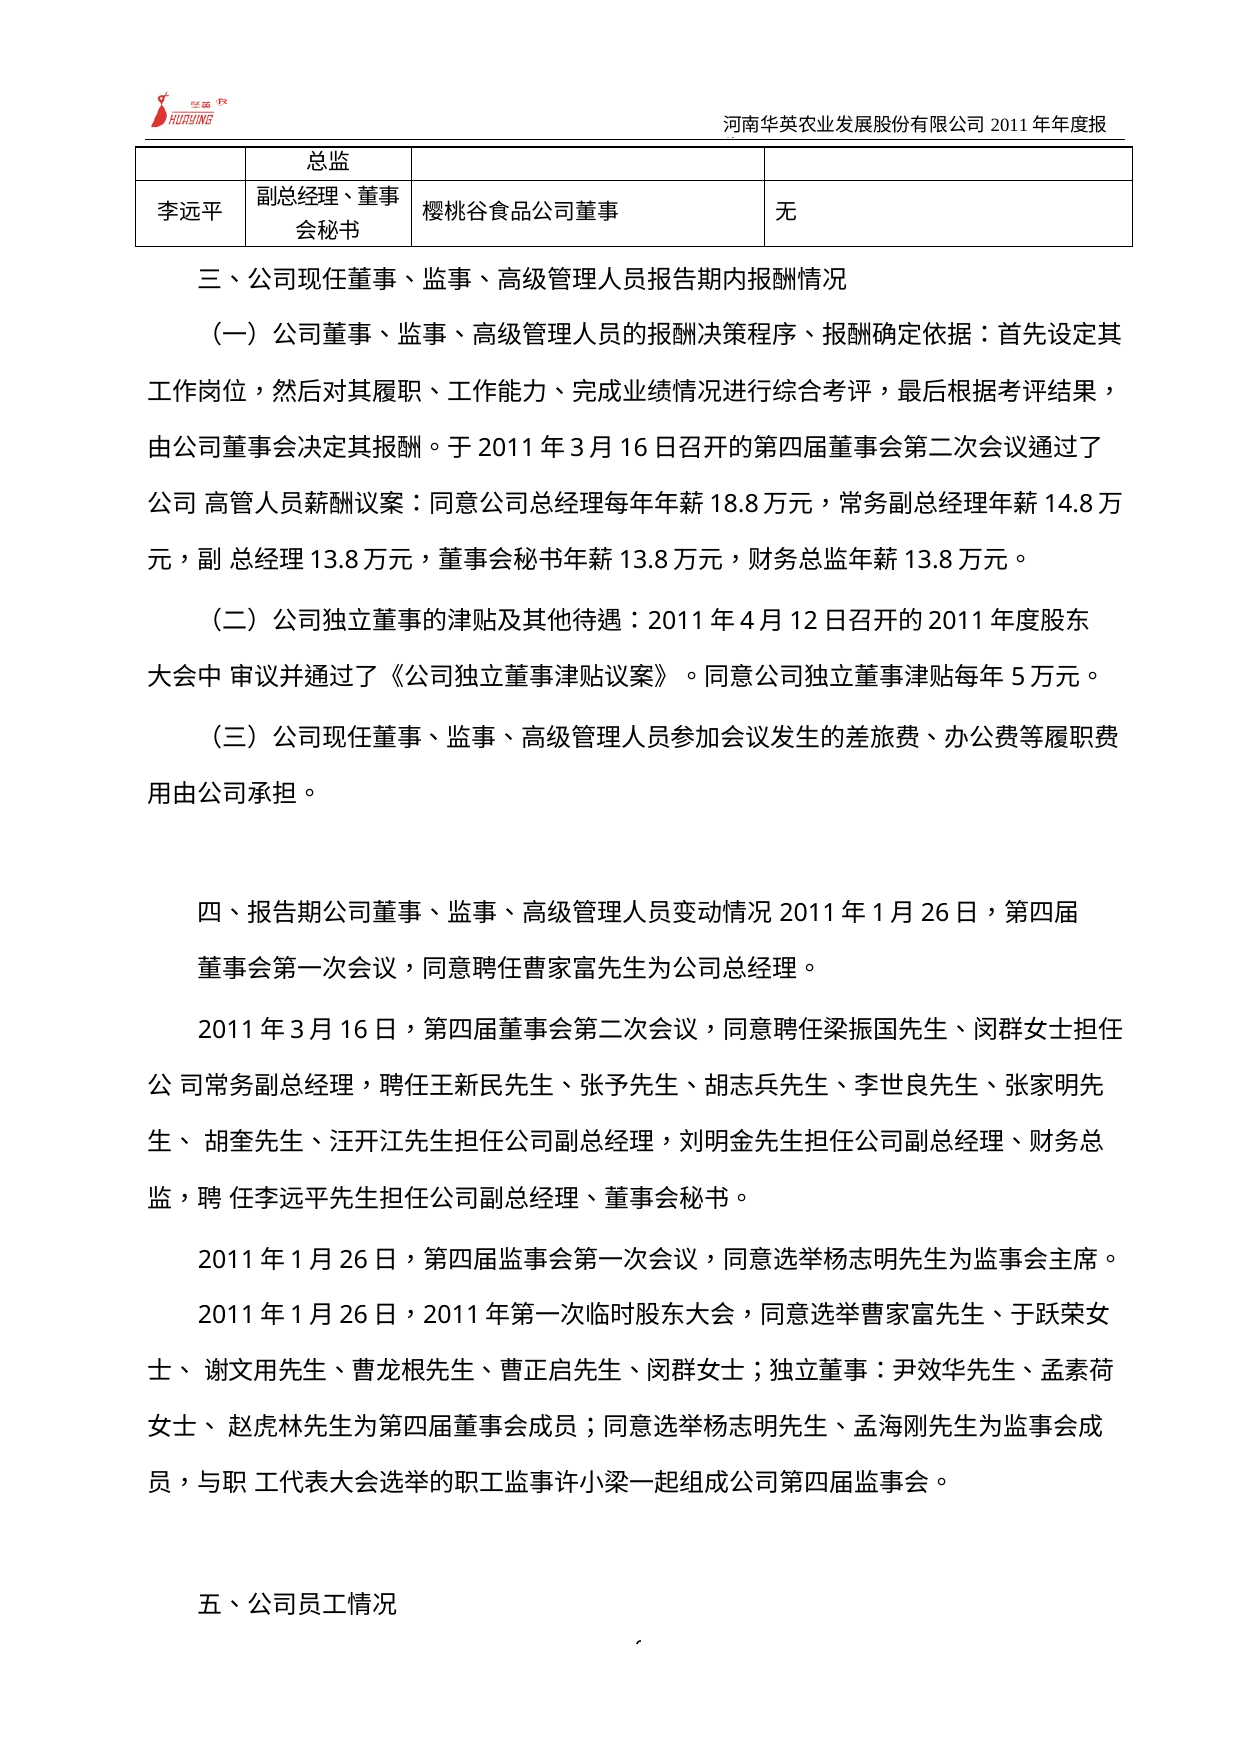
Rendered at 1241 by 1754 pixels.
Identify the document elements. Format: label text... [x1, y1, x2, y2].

text 三、公司现任董事、监事、高级管理人员报告期内报酬情况 [198, 262, 1125, 296]
table_header 总监 [246, 148, 411, 180]
text 2011年1月26日，第四届监事会第一次会议，同意选举杨志明先生为监事会主席。 [198, 1241, 1125, 1275]
text 四、报告期公司董事、监事、高级管理人员变动情况 2011年1月26日，第四届董事会第一次会议，同意聘任曹家富先生为公司总经理。 [198, 894, 1087, 984]
text 五、公司员工情况 [198, 1587, 1125, 1621]
table_cell 副总经理、董事 会秘书 [246, 181, 411, 246]
table_cell 李远平 [136, 181, 245, 246]
table_header [765, 148, 1132, 180]
table_cell 樱桃谷食品公司董事 [412, 181, 764, 246]
table_header [412, 148, 764, 180]
table_cell 无 [765, 181, 1132, 246]
text （一）公司董事、监事、高级管理人员的报酬决策程序、报酬确定依据：首先设定其 工作岗位，然后对其履职、工作能力、完成业绩情况进行综合考评，最后根据考评结果， 由公司董事会决定其报酬。于2011年3月16日召开的第四届董事会第二次会议通过了公司 高管人员薪酬议案：同意公司总经理每年年薪18.8万元，常务副总经理年薪14.8万元，副 总经理13.8万元，董事会秘书年薪13.8万元，财务总监年薪13.8万元。 [148, 317, 1125, 576]
text 2011年3月16日，第四届董事会第二次会议，同意聘任梁振国先生、闵群女士担任公 司常务副总经理，聘任王新民先生、张予先生、胡志兵先生、李世良先生、张家明先生、 胡奎先生、汪开江先生担任公司副总经理，刘明金先生担任公司副总经理、财务总监，聘 任李远平先生担任公司副总经理、董事会秘书。 [148, 1012, 1125, 1214]
text （三）公司现任董事、监事、高级管理人员参加会议发生的差旅费、办公费等履职费 用由公司承担。 [148, 720, 1125, 810]
picture [148, 88, 217, 131]
table_header [136, 148, 245, 180]
text （二）公司独立董事的津贴及其他待遇：2011年4月12日召开的2011年度股东大会中 审议并通过了《公司独立董事津贴议案》。同意公司独立董事津贴每年 5万元。 [148, 603, 1112, 693]
text 2011年1月26日，2011年第一次临时股东大会，同意选举曹家富先生、于跃荣女士、 谢文用先生、曹龙根先生、曹正启先生、闵群女士；独立董事：尹效华先生、孟素荷女士、 赵虎林先生为第四届董事会成员；同意选举杨志明先生、孟海刚先生为监事会成员，与职 工代表大会选举的职工监事许小梁一起组成公司第四届监事会。 [148, 1297, 1136, 1499]
